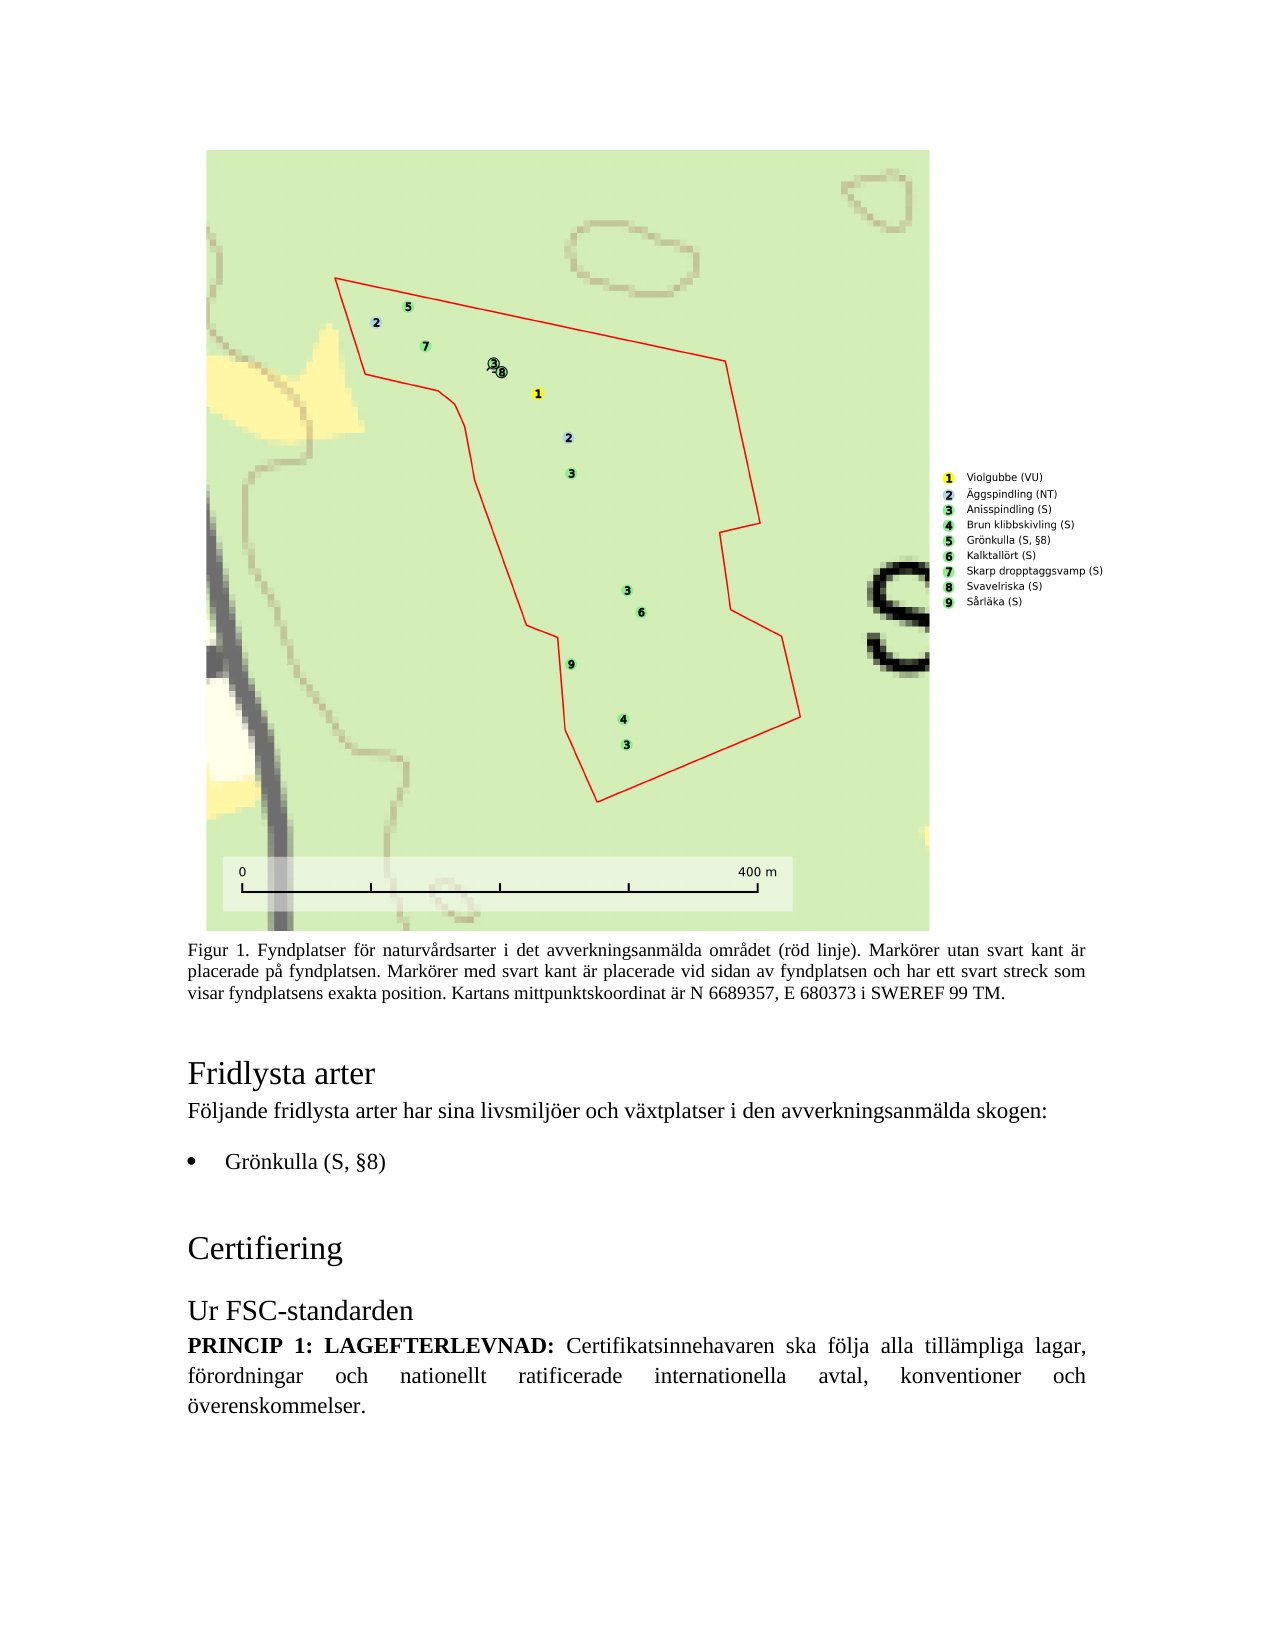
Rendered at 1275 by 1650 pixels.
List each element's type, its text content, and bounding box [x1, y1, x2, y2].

text PRINCIP 1: LAGEFTERLEVNAD: Certifikatsinnehavaren ska följa alla tillämpliga lagar, förordningar och nationellt ratificerade internationella avtal, konventioner och överenskommelser. [187, 1332, 1087, 1419]
subtitle Fridlysta arter [187, 1053, 1087, 1092]
subtitle Ur FSC-standarden [187, 1293, 1087, 1327]
text Figur 1. Fyndplatser för naturvårdsarter i det avverkningsanmälda området (röd linje). Markörer utan svart kant är placerade på fyndplatsen. Markörer med svart kant är placerade vid sidan av fyndplatsen och har ett svart streck som visar fyndplatsens exakta position. Kartans mittpunktskoordinat är N 6689357, E 680373 i SWEREF 99 TM. [187, 939, 1087, 1003]
picture [206, 150, 1107, 931]
text Följande fridlysta arter har sina livsmiljöer och växtplatser i den avverkningsanmälda skogen: [187, 1097, 1087, 1124]
subtitle Certifiering [187, 1229, 1087, 1267]
list Grönkulla (S, §8) [187, 1148, 1087, 1175]
